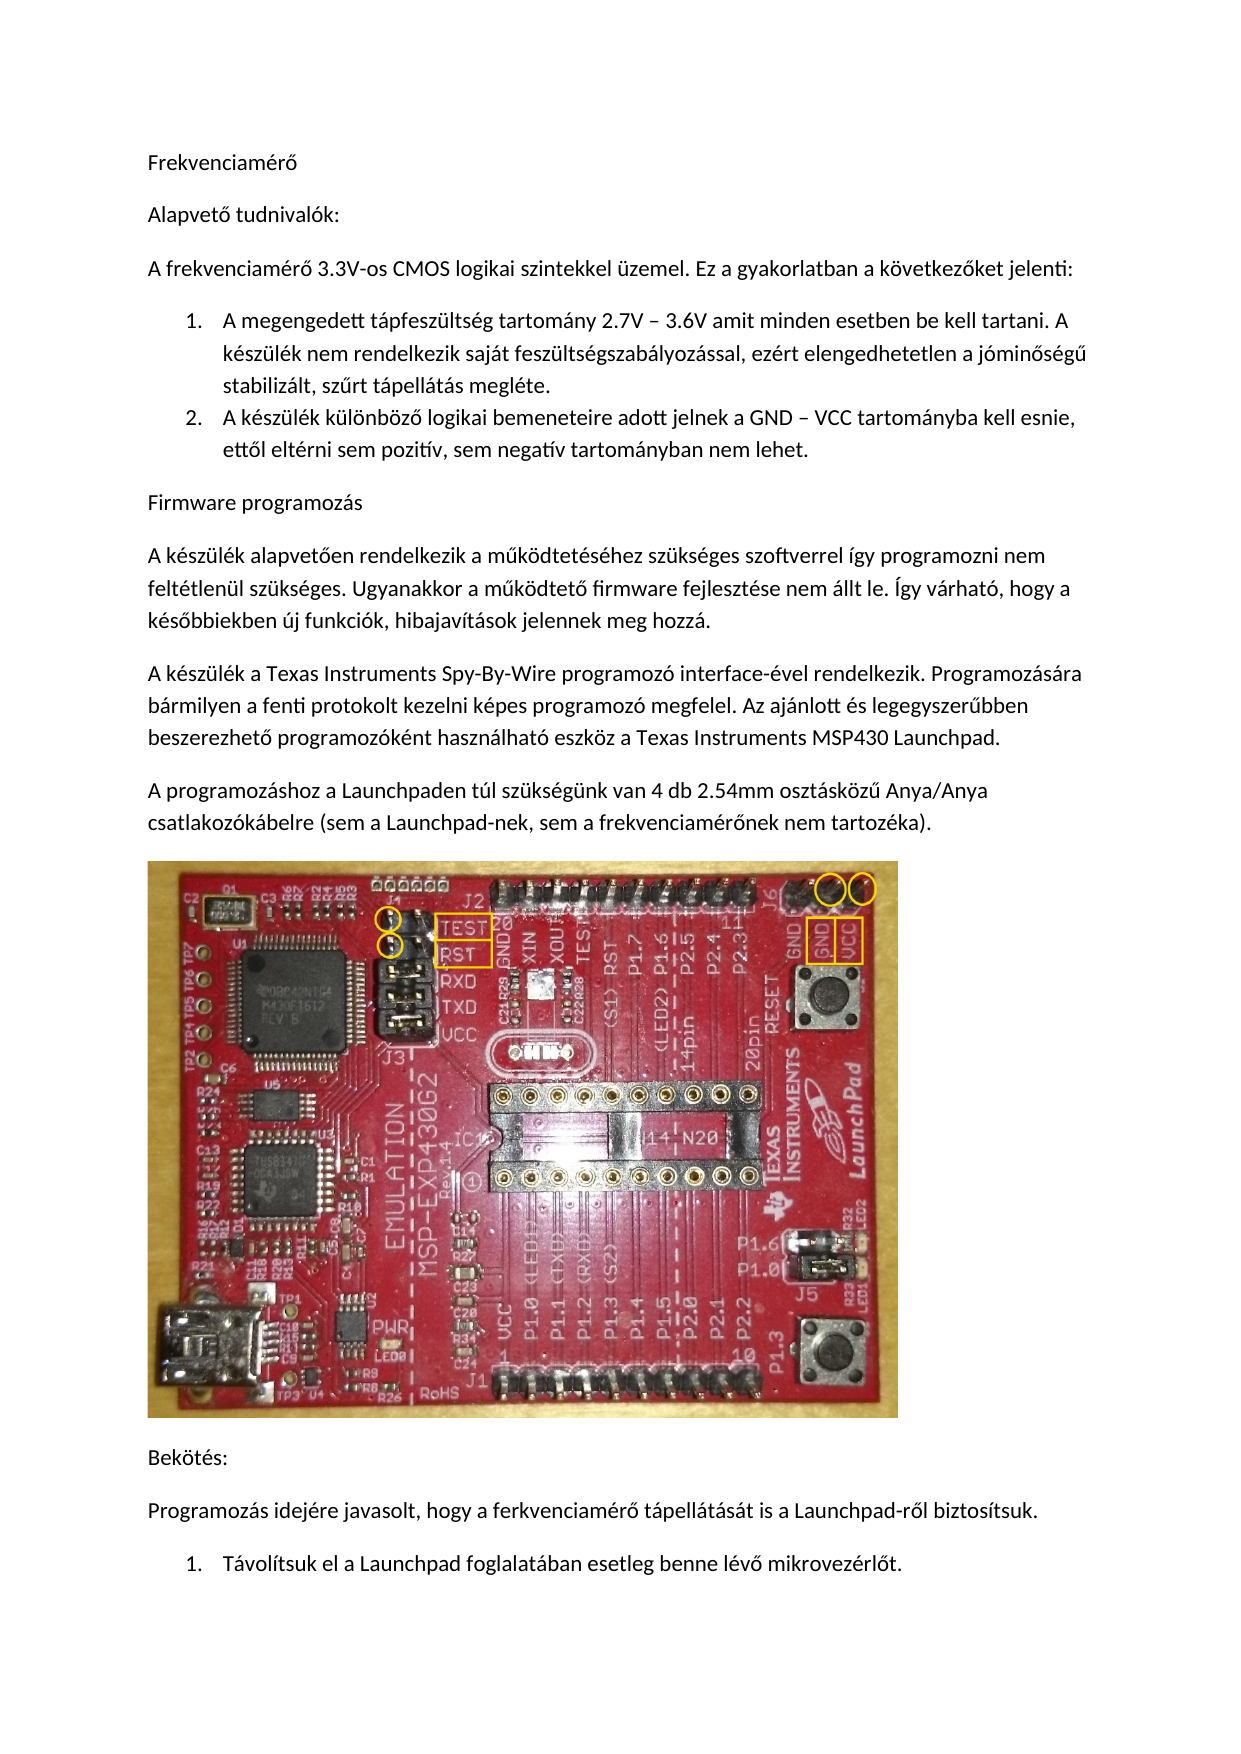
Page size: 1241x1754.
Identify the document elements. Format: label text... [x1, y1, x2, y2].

text A frekvenciamérő 3.3V-os CMOS logikai szintekkel üzemel. Ez a gyakorlatban a következőket jelenti: [148, 254, 1093, 282]
text Alapvető tudnivalók: [148, 201, 1093, 229]
text Firmware programozás [148, 488, 1093, 516]
text A készülék a Texas Instruments Spy-By-Wire programozó interface-ével rendelkezik. Programozására bármilyen a fenti protokolt kezelni képes programozó megfelel. Az ajánlott és legegyszerűbben beszerezhető programozóként használható eszköz a Texas Instruments MSP430 Launchpad. [148, 659, 1093, 751]
text Bekötés: [148, 1443, 1093, 1471]
text Programozás idejére javasolt, hogy a ferkvenciamérő tápellátását is a Launchpad-ről biztosítsuk. [148, 1496, 1093, 1524]
text A programozáshoz a Launchpaden túl szükségünk van 4 db 2.54mm osztásközű Anya/Anya csatlakozókábelre (sem a Launchpad-nek, sem a frekvenciamérőnek nem tartozéka). [148, 776, 1093, 836]
text Frekvenciamérő [148, 148, 1093, 176]
list A készülék különböző logikai bemeneteire adott jelnek a GND – VCC tartományba kell esnie, ettől eltérni sem pozitív, sem negatív tartományban nem lehet. [185, 403, 1093, 463]
text A készülék alapvetően rendelkezik a működtetéséhez szükséges szoftverrel így programozni nem feltétlenül szükséges. Ugyanakkor a működtető firmware fejlesztése nem állt le. Így várható, hogy a későbbiekben új funkciók, hibajavítások jelennek meg hozzá. [148, 541, 1093, 634]
list A megengedett tápfeszültség tartomány 2.7V – 3.6V amit minden esetben be kell tartani. A készülék nem rendelkezik saját feszültségszabályozással, ezért elengedhetetlen a jóminőségű stabilizált, szűrt tápellátás megléte. [185, 307, 1093, 399]
picture [147, 861, 898, 1418]
list Távolítsuk el a Launchpad foglalatában esetleg benne lévő mikrovezérlőt. [185, 1549, 1093, 1577]
